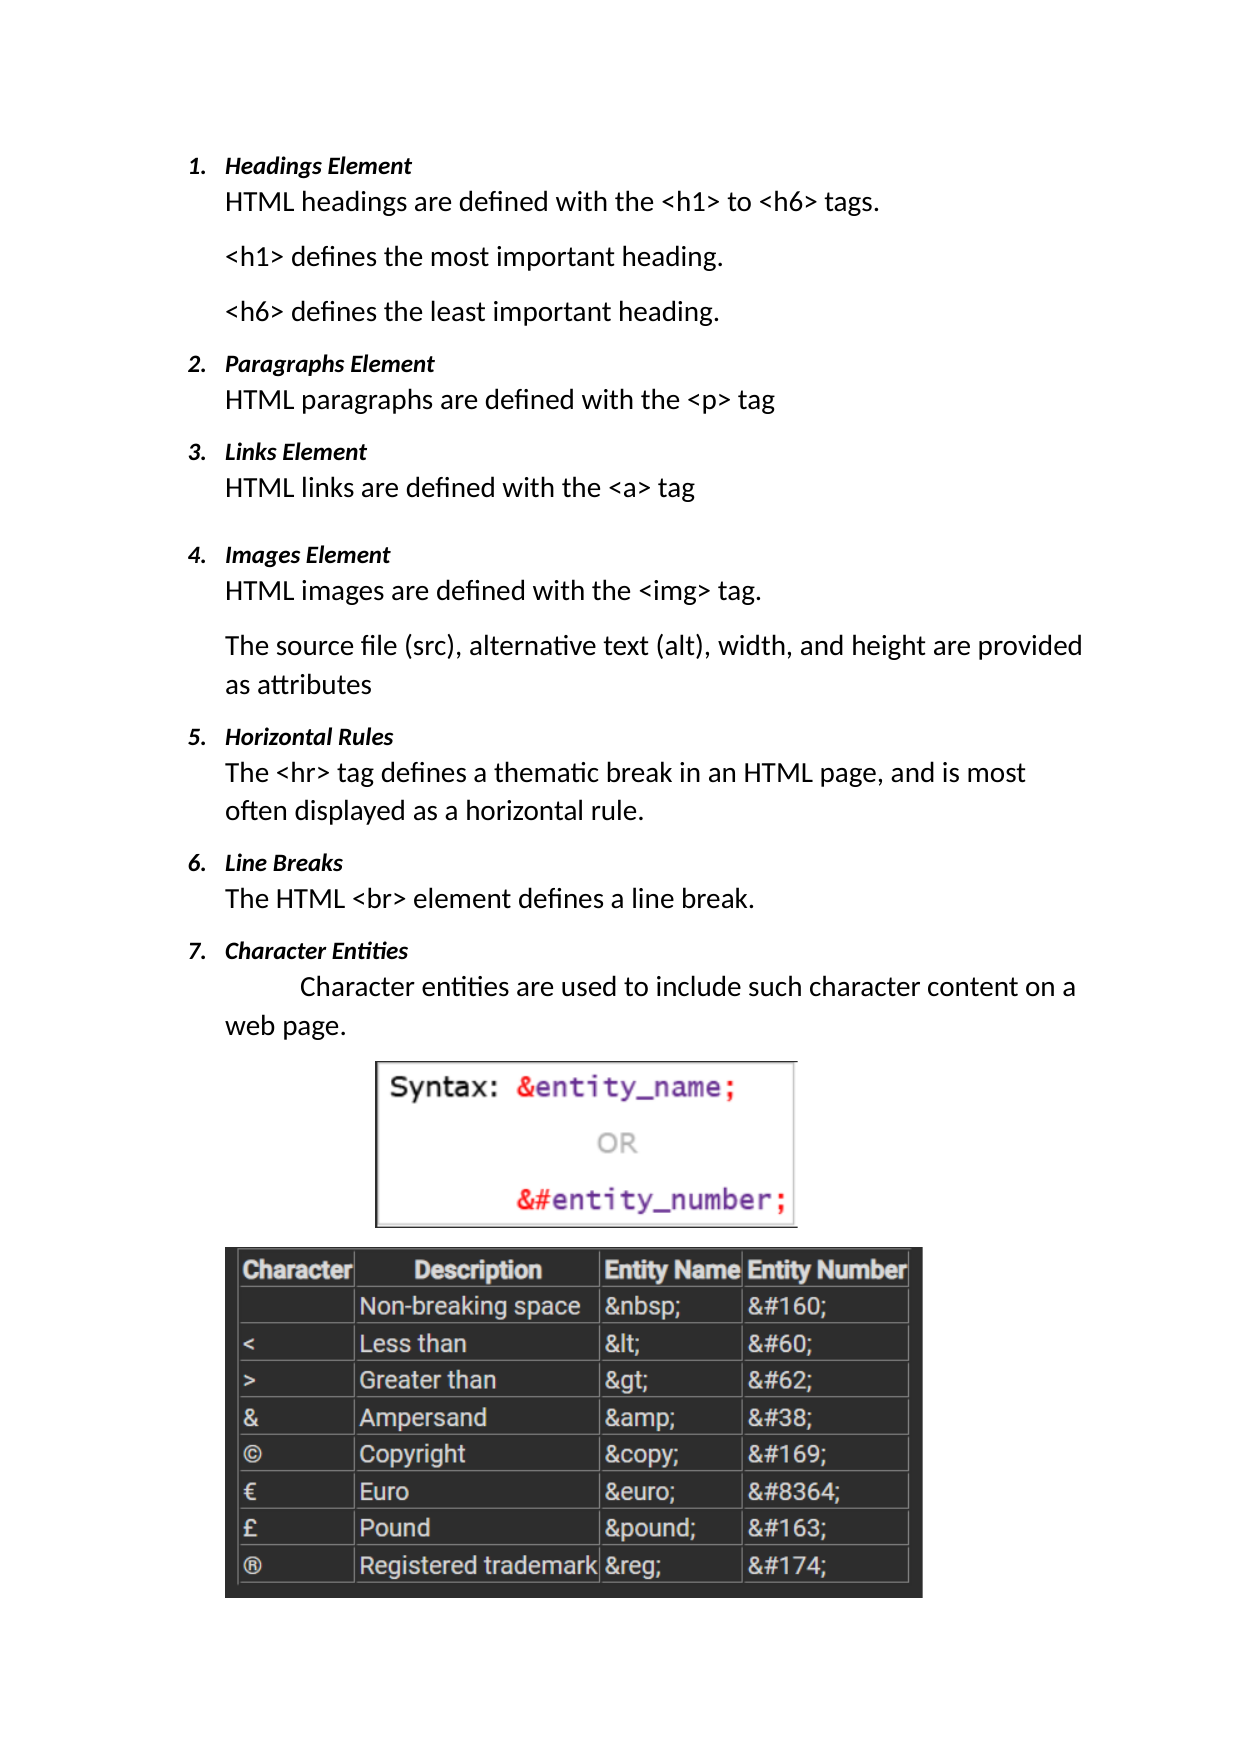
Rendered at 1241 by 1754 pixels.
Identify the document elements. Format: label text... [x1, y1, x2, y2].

subtitle Line Breaks [187, 847, 1090, 878]
picture [225, 1247, 923, 1598]
subtitle Horizontal Rules [187, 721, 1090, 751]
text The HTML <br> element defines a line break. [150, 880, 1090, 916]
text <h6> defines the least important heading. [225, 293, 1090, 329]
text The source file (src), alternative text (alt), width, and height are provided as attributes [225, 627, 1090, 701]
text HTML images are defined with the <img> tag. [225, 572, 1090, 608]
picture [375, 1061, 798, 1228]
text Character entities are used to include such character content on a web page. [225, 968, 1090, 1042]
text The <hr> tag defines a thematic break in an HTML page, and is most often displayed as a horizontal rule. [225, 754, 1090, 828]
subtitle Images Element [187, 539, 1090, 570]
text HTML paragraphs are defined with the <p> tag [150, 381, 1090, 417]
subtitle Links Element [187, 436, 1090, 467]
text HTML headings are defined with the <h1> to <h6> tags. [225, 183, 1090, 218]
subtitle Headings Element [187, 150, 1090, 181]
text HTML links are defined with the <a> tag [150, 469, 1090, 505]
text <h1> defines the most important heading. [225, 238, 1090, 274]
subtitle Paragraphs Element [187, 348, 1090, 379]
subtitle Character Entities [187, 935, 1090, 966]
